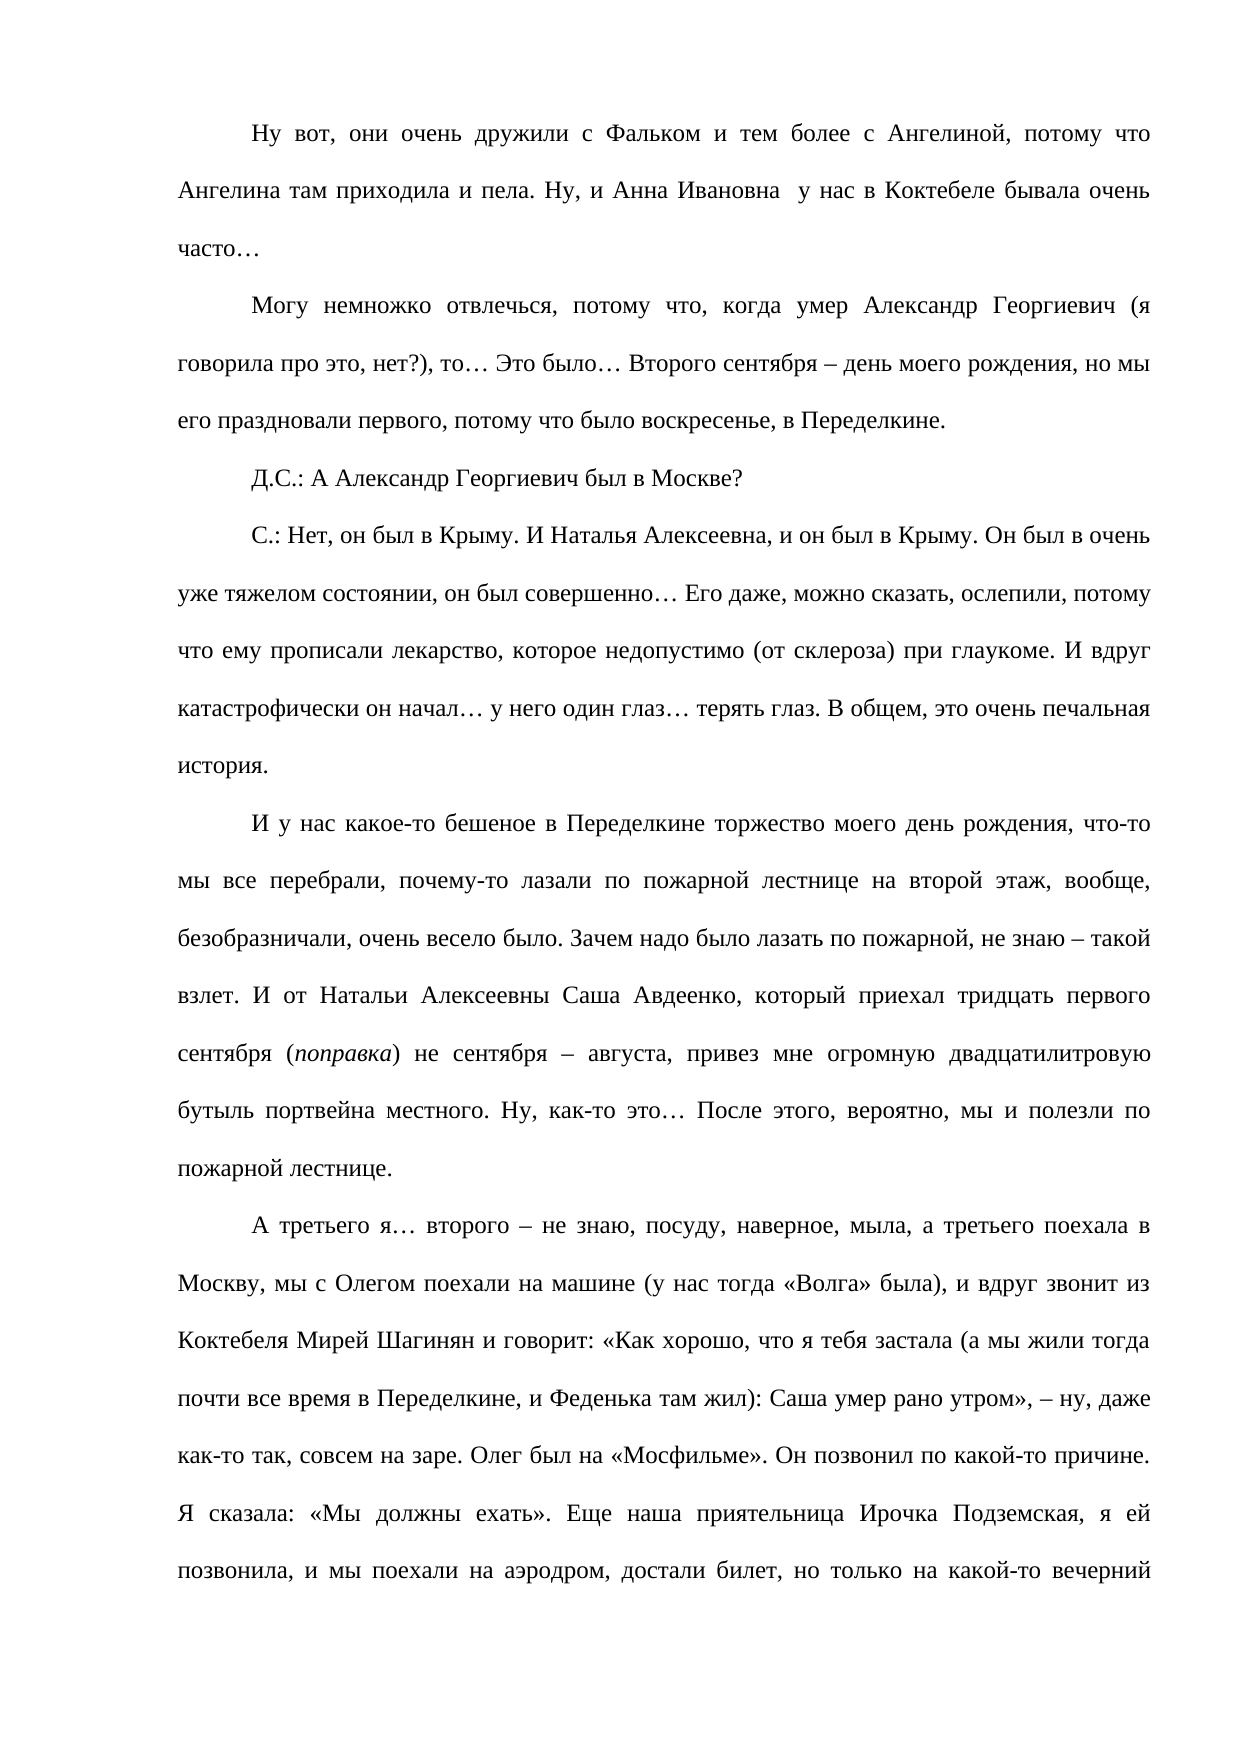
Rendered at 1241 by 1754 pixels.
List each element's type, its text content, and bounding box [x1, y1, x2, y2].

text Д.С.: А Александр Георгиевич был в Москве? [177, 463, 1152, 492]
text И у нас какое-то бешеное в Переделкине торжество моего день рождения, что-то мы все перебрали, почему-то лазали по пожарной лестнице на второй этаж, вообще, безобразничали, очень весело было. Зачем надо было лазать по пожарной, не знаю – такой взлет. И от Натальи Алексеевны Саша Авдеенко, который приехал тридцать первого сентября (поправка) не сентября – августа, привез мне огромную двадцатилитровую бутыль портвейна местного. Ну, как-то это… После этого, вероятно, мы и полезли по пожарной лестнице. [177, 808, 1152, 1182]
text С.: Нет, он был в Крыму. И Наталья Алексеевна, и он был в Крыму. Он был в очень уже тяжелом состоянии, он был совершенно… Его даже, можно сказать, ослепили, потому что ему прописали лекарство, которое недопустимо (от склероза) при глаукоме. И вдруг катастрофически он начал… у него один глаз… терять глаз. В общем, это очень печальная история. [177, 521, 1152, 779]
text Могу немножко отвлечься, потому что, когда умер Александр Георгиевич (я говорила про это, нет?), то… Это было… Второго сентября – день моего рождения, но мы его праздновали первого, потому что было воскресенье, в Переделкине. [177, 291, 1152, 434]
text Ну вот, они очень дружили с Фальком и тем более с Ангелиной, потому что Ангелина там приходила и пела. Ну, и Анна Ивановна у нас в Коктебеле бывала очень часто… [177, 118, 1152, 262]
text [177, 1211, 1152, 1584]
